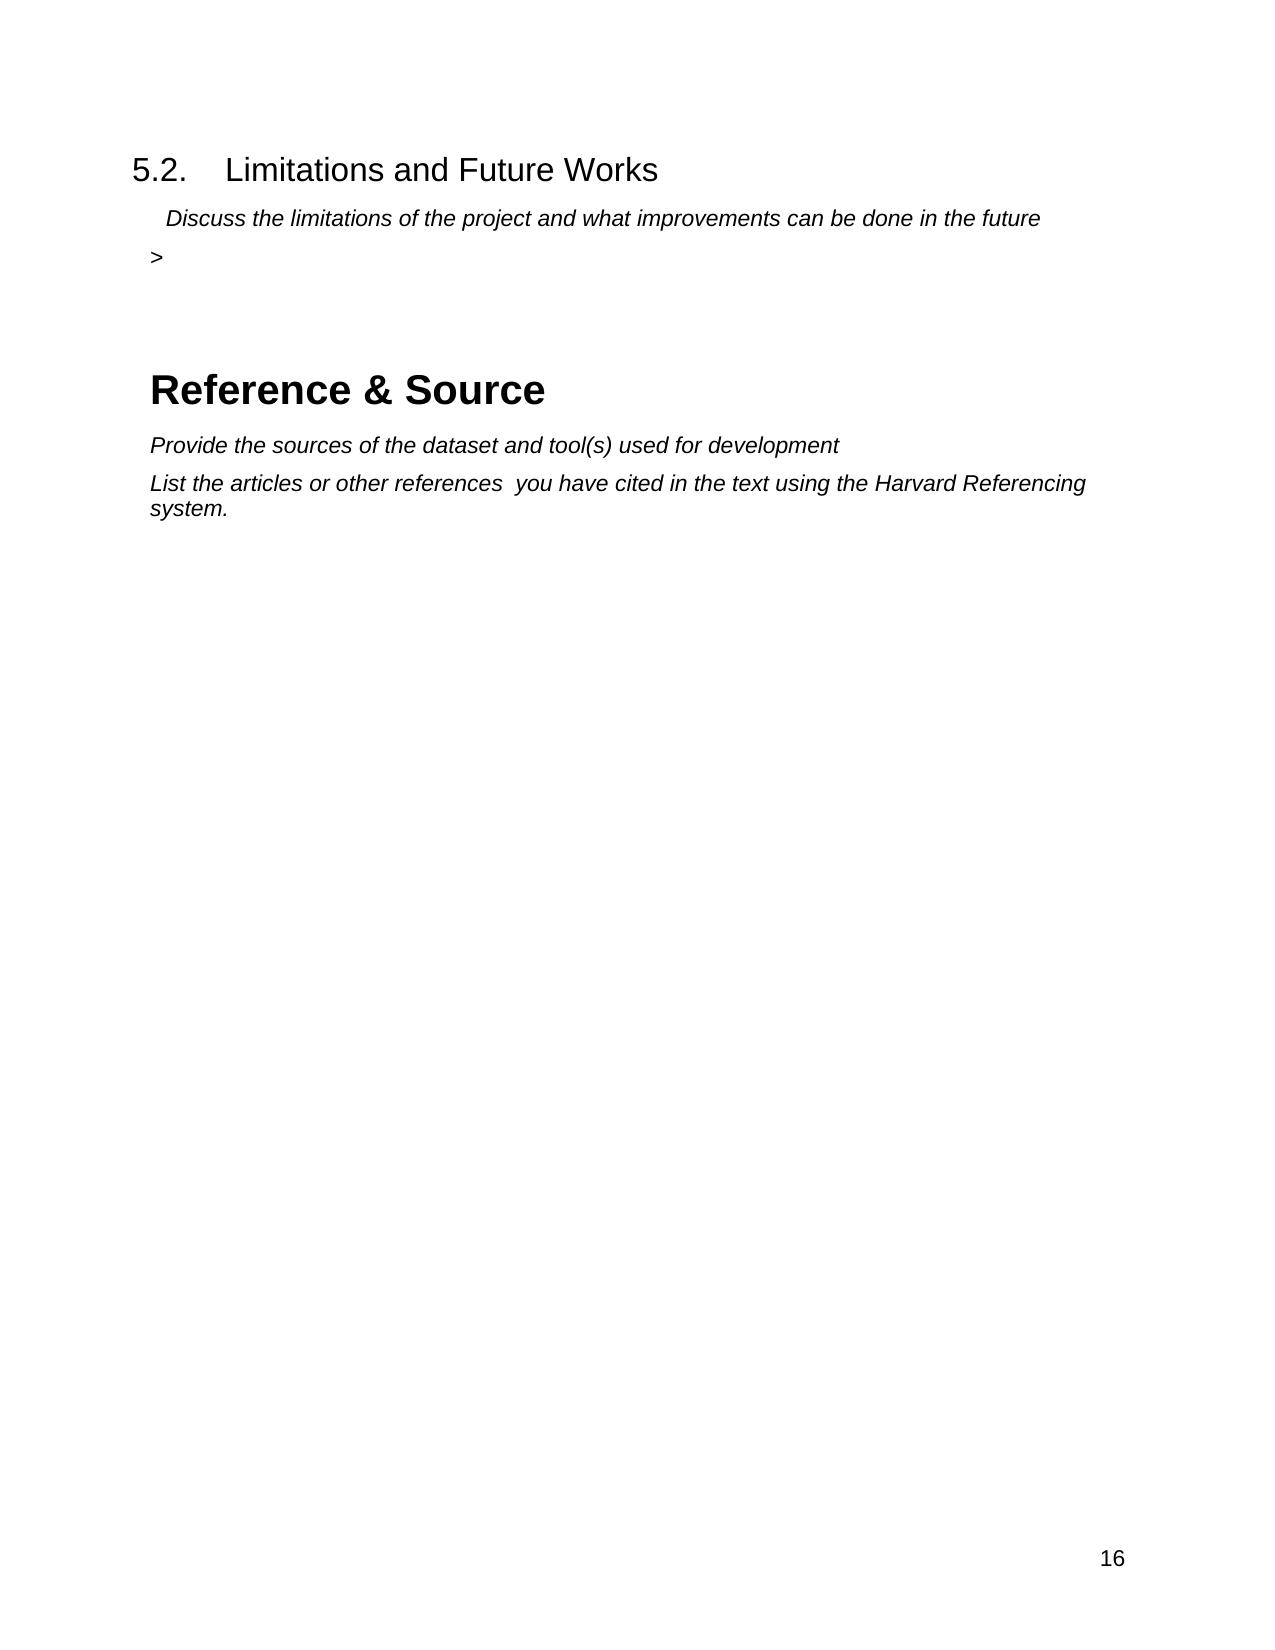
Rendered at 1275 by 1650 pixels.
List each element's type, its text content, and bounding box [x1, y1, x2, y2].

subtitle Discuss the limitations of the project and what improvements can be done in the future [150, 207, 1125, 232]
subtitle List the articles or other references you have cited in the text using the Harvard Referencing system. [150, 471, 1125, 521]
subtitle Limitations and Future Works [187, 150, 1125, 188]
subtitle Provide the sources of the dataset and tool(s) used for development [150, 433, 1125, 458]
subtitle Reference & Source [150, 366, 1125, 413]
text > [150, 244, 1125, 271]
